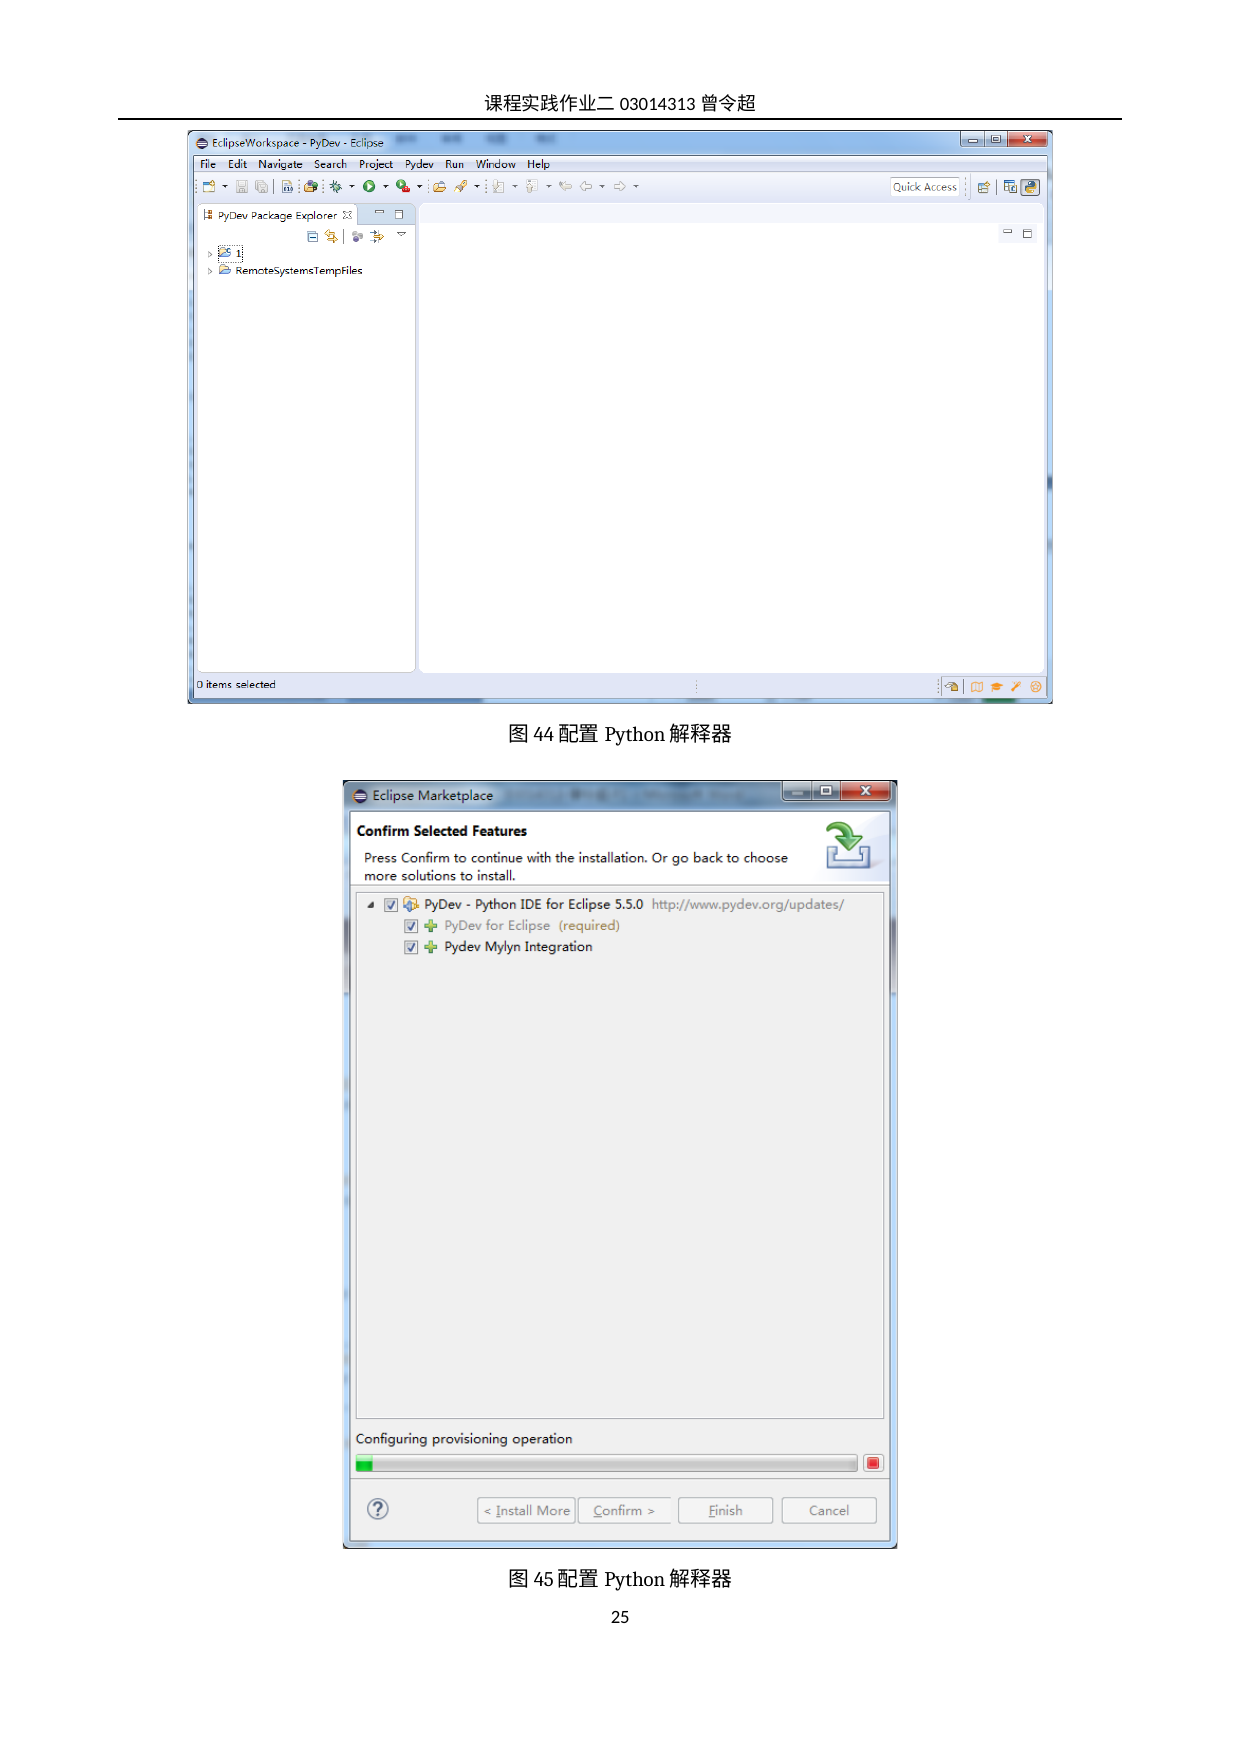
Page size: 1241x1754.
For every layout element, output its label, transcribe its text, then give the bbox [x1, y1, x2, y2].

picture [187, 130, 1053, 704]
picture [342, 780, 898, 1549]
text 图44配置 Python解释器 [118, 716, 1122, 748]
text 图45配置 Python解释器 [118, 1561, 1122, 1593]
